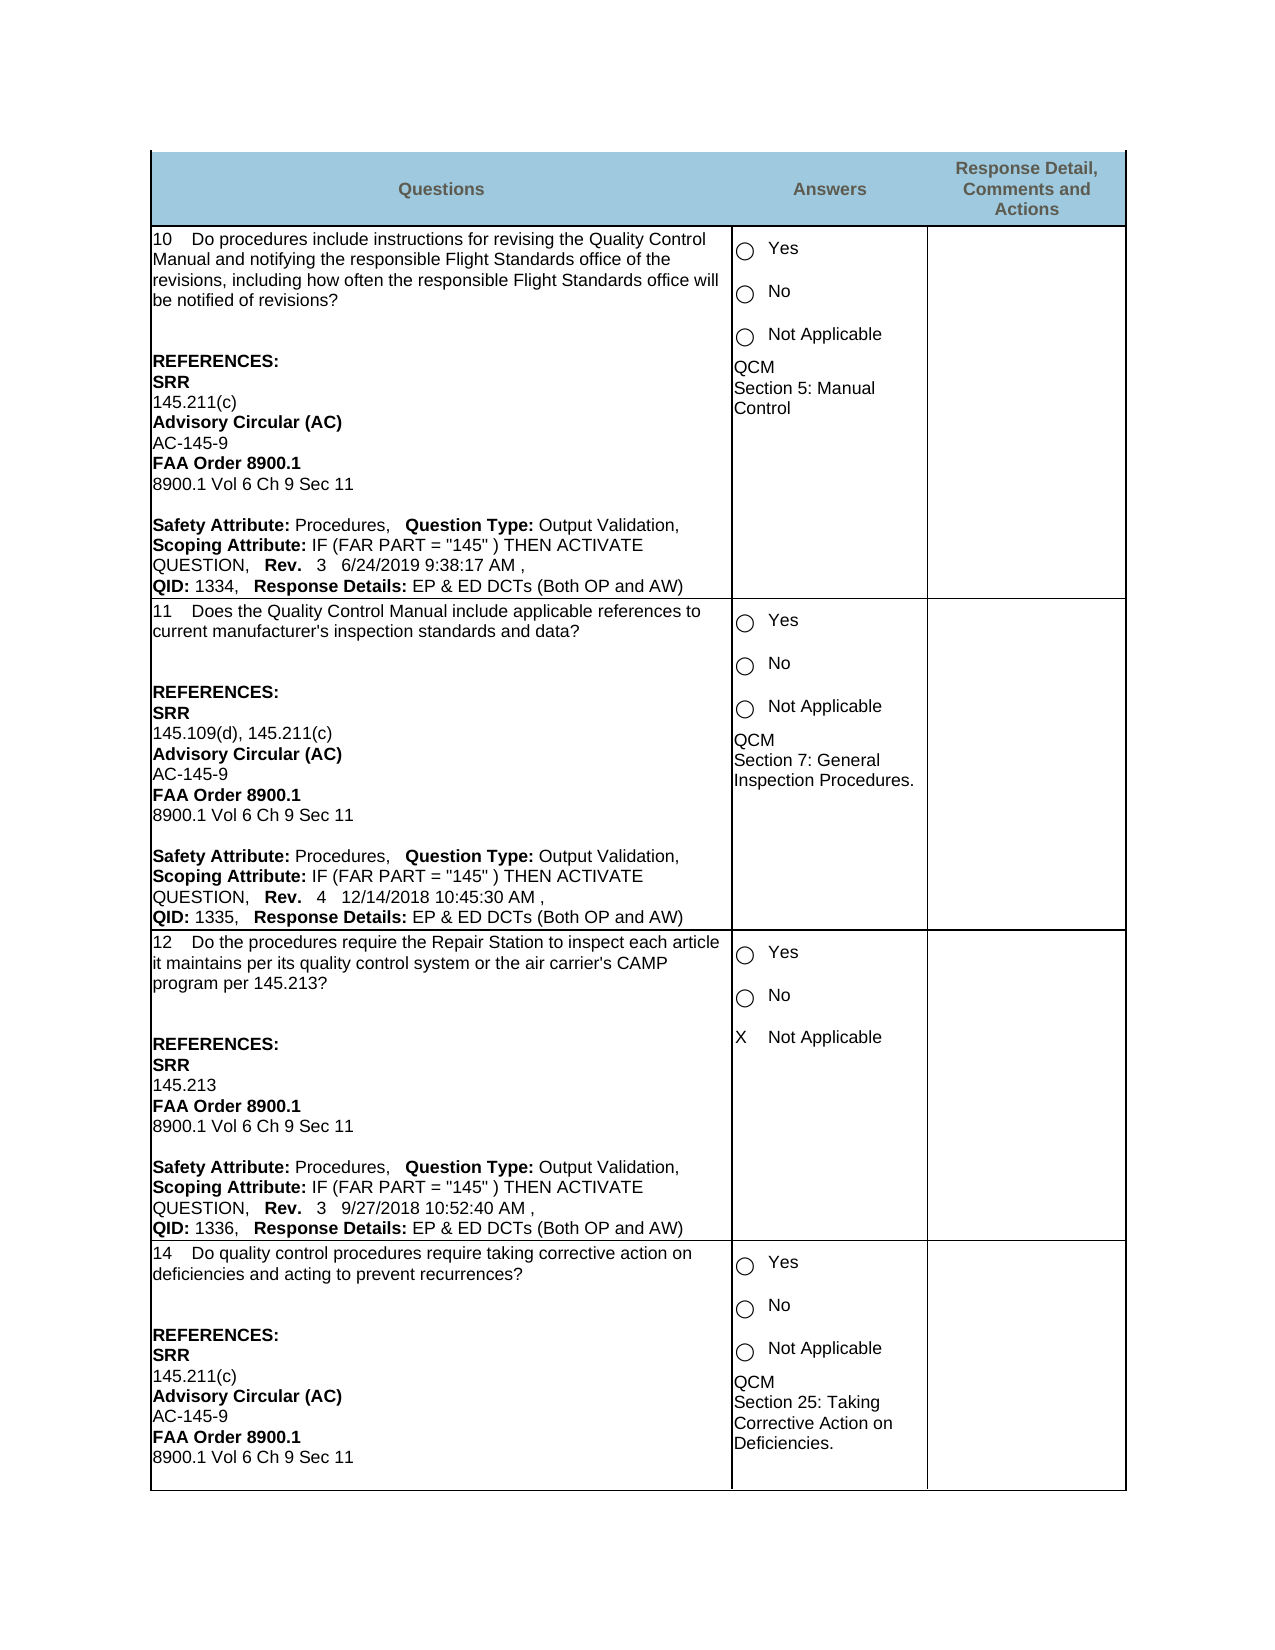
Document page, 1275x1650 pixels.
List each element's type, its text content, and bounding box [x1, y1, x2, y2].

table_cell QCM Section 7: General Inspection Procedures. [733, 599, 927, 929]
table_cell [928, 931, 1125, 1240]
table_cell QCM Section 5: Manual Control [733, 227, 927, 597]
table_cell [733, 931, 927, 1240]
table_header Questions [152, 152, 732, 225]
table_cell 11 Does the Quality Control Manual include applicable references to current manufacturer's inspection standards and data? REFERENCES: SRR 145.109(d), 145.211(c) Advisory Circular (AC) AC-145-9 FAA Order 8900.1 8900.1 Vol 6 Ch 9 Sec 11 Safety Attribute: Procedures, Question Type: Output Validation, Scoping Attribute: IF (FAR PART = "145" ) THEN ACTIVATE QUESTION, Rev. 4 12/14/2018 10:45:30 AM , QID: 1335, Response Details: EP & ED DCTs (Both OP and AW) [152, 599, 731, 929]
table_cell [152, 1241, 731, 1489]
table_header Answers [732, 152, 928, 225]
table_cell 12 Do the procedures require the Repair Station to inspect each article it maintains per its quality control system or the air carrier's CAMP program per 145.213? REFERENCES: SRR 145.213 FAA Order 8900.1 8900.1 Vol 6 Ch 9 Sec 11 Safety Attribute: Procedures, Question Type: Output Validation, Scoping Attribute: IF (FAR PART = "145" ) THEN ACTIVATE QUESTION, Rev. 3 9/27/2018 10:52:40 AM , QID: 1336, Response Details: EP & ED DCTs (Both OP and AW) [152, 931, 731, 1240]
table_cell 10 Do procedures include instructions for revising the Quality Control Manual and notifying the responsible Flight Standards office of the revisions, including how often the responsible Flight Standards office will be notified of revisions? REFERENCES: SRR 145.211(c) Advisory Circular (AC) AC-145-9 FAA Order 8900.1 8900.1 Vol 6 Ch 9 Sec 11 Safety Attribute: Procedures, Question Type: Output Validation, Scoping Attribute: IF (FAR PART = "145" ) THEN ACTIVATE QUESTION, Rev. 3 6/24/2019 9:38:17 AM , QID: 1334, Response Details: EP & ED DCTs (Both OP and AW) [152, 227, 731, 597]
table_cell [928, 599, 1125, 929]
table_header Response Detail, Comments and Actions [928, 152, 1125, 225]
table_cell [733, 1241, 927, 1489]
table_cell [928, 227, 1125, 597]
table_cell [928, 1241, 1125, 1489]
